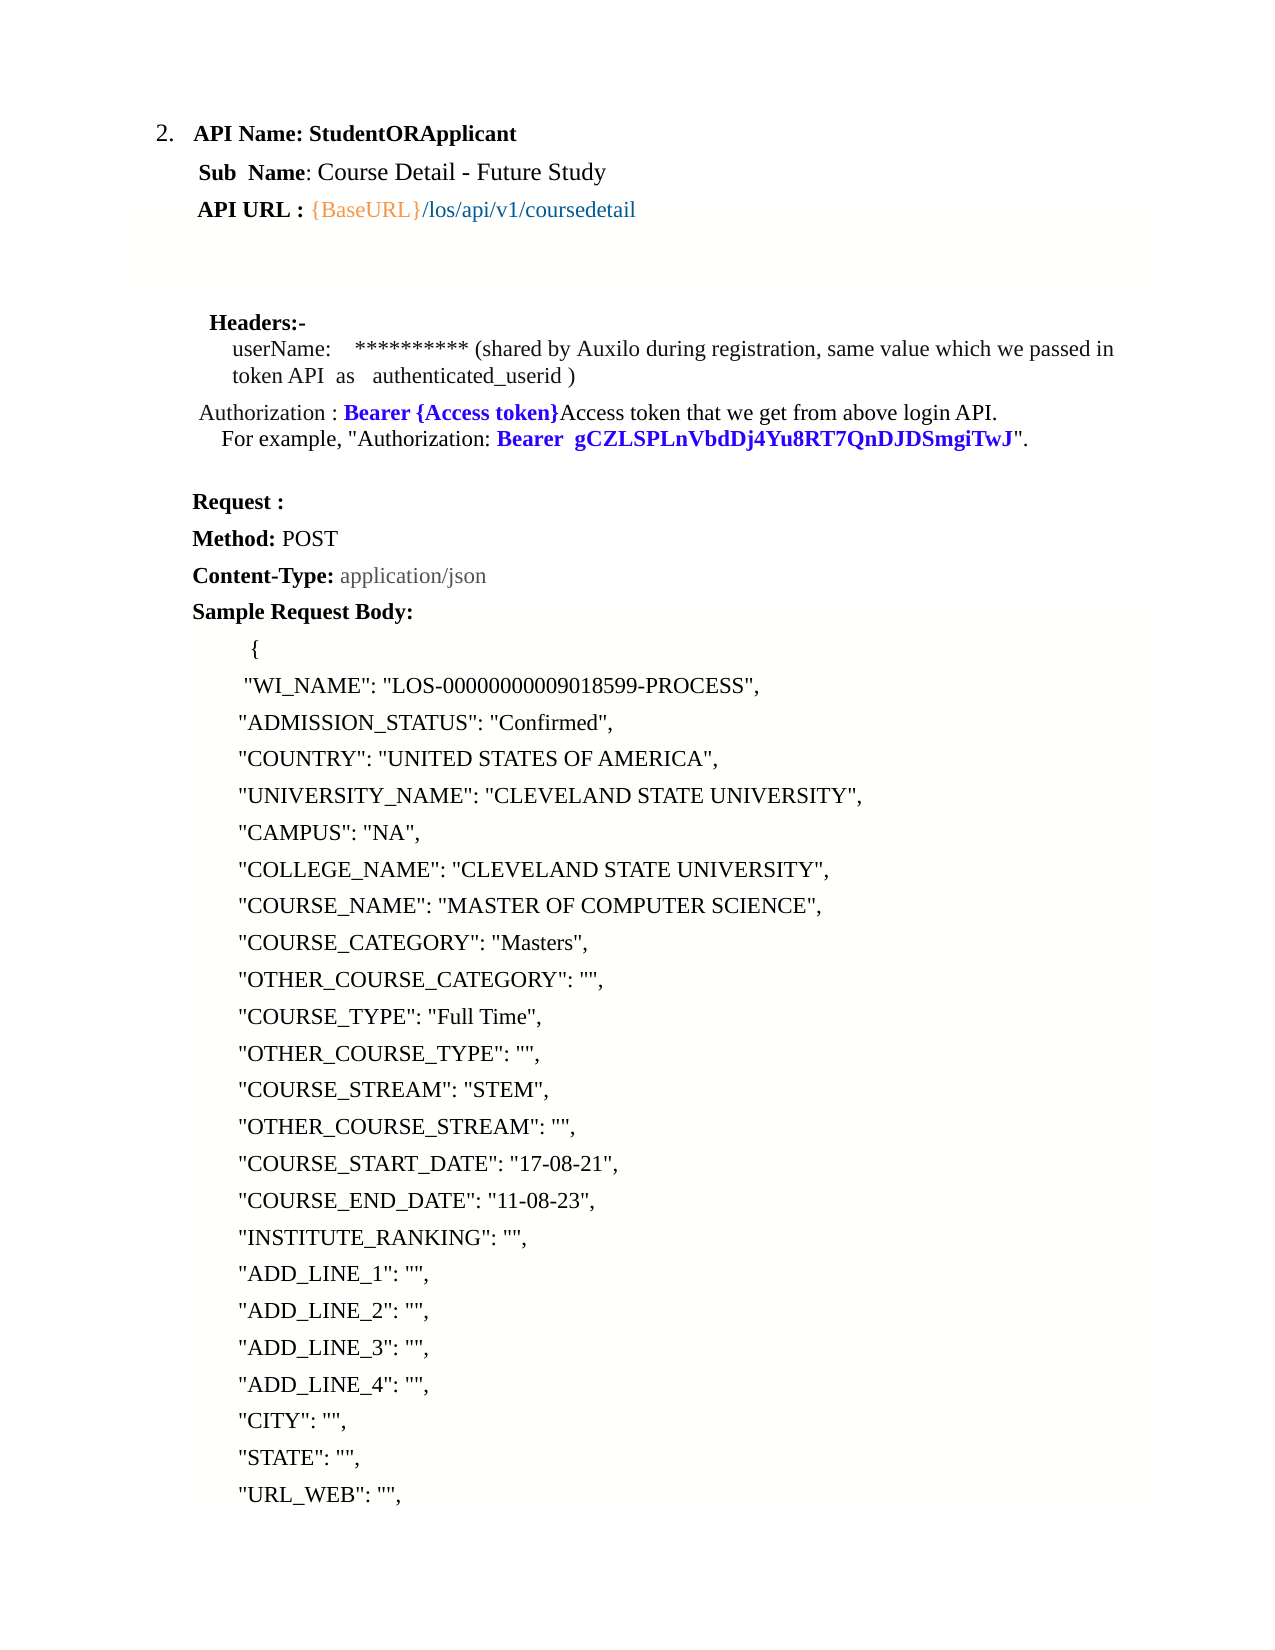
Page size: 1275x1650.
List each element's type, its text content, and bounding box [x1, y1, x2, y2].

text Sample Request Body: [192, 598, 1157, 625]
text "COUNTRY": "UNITED STATES OF AMERICA", [192, 746, 1157, 772]
text "STATE": "", [192, 1444, 1157, 1471]
text "CAMPUS": "NA", [192, 819, 1157, 845]
text For example, "Authorization: Bearer gCZLSPLnVbdDj4Yu8RT7QnDJDSmgiTwJ". [118, 425, 1157, 451]
text API URL : {BaseURL}/los/api/v1/coursedetail [118, 196, 1157, 223]
text Headers:- userName: ********** (shared by Auxilo during registration, same value which we passed in token API as authenticated_userid ) [209, 309, 1157, 388]
text "WI_NAME": "LOS-00000000009018599-PROCESS", [192, 672, 1157, 698]
text "COLLEGE_NAME": "CLEVELAND STATE UNIVERSITY", [192, 856, 1157, 882]
text "ADMISSION_STATUS": "Confirmed", [192, 709, 1157, 735]
text "ADD_LINE_3": "", [192, 1334, 1157, 1360]
text "COURSE_CATEGORY": "Masters", [192, 929, 1157, 956]
text Sub Name: Course Detail - Future Study [118, 157, 1157, 186]
text "COURSE_END_DATE": "11-08-23", [192, 1187, 1157, 1213]
text "ADD_LINE_2": "", [192, 1297, 1157, 1323]
text "OTHER_COURSE_STREAM": "", [192, 1113, 1157, 1139]
text "COURSE_TYPE": "Full Time", [192, 1003, 1157, 1029]
text "INSTITUTE_RANKING": "", [192, 1223, 1157, 1250]
text "OTHER_COURSE_TYPE": "", [192, 1040, 1157, 1066]
text "OTHER_COURSE_CATEGORY": "", [192, 966, 1157, 992]
text "UNIVERSITY_NAME": "CLEVELAND STATE UNIVERSITY", [192, 782, 1157, 809]
text "COURSE_NAME": "MASTER OF COMPUTER SCIENCE", [192, 893, 1157, 919]
text "CITY": "", [192, 1407, 1157, 1434]
text "ADD_LINE_1": "", [192, 1260, 1157, 1287]
text "COURSE_START_DATE": "17-08-21", [192, 1150, 1157, 1176]
text Authorization : Bearer {Access token}Access token that we get from above login API. [118, 399, 1157, 425]
text "ADD_LINE_4": "", [192, 1371, 1157, 1397]
text Request : [192, 462, 1157, 514]
text Method: POST [192, 525, 1157, 551]
text { [192, 635, 1157, 662]
text Content-Type: application/json [192, 562, 1157, 588]
text "COURSE_STREAM": "STEM", [192, 1076, 1157, 1103]
list API Name: StudentORApplicant [156, 118, 1157, 147]
text "URL_WEB": "", [192, 1481, 1157, 1507]
